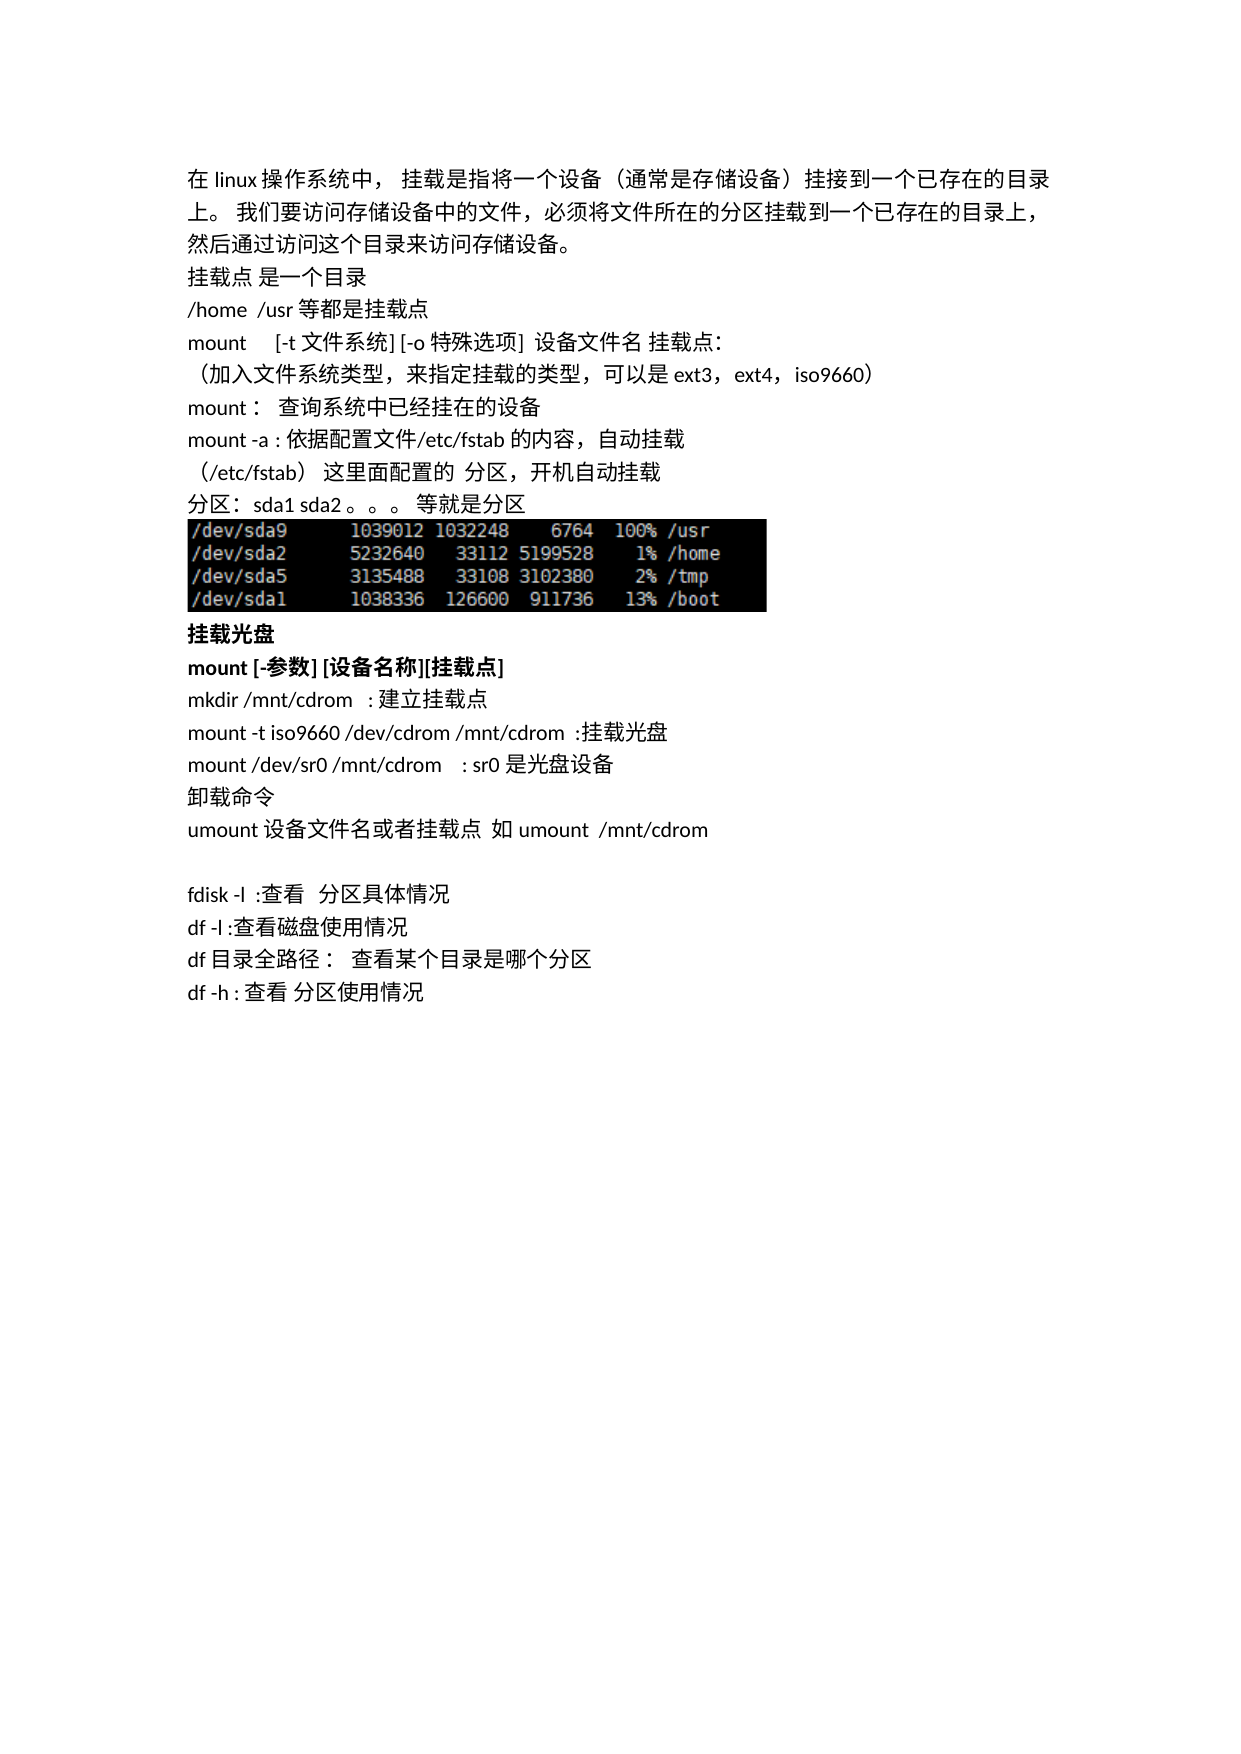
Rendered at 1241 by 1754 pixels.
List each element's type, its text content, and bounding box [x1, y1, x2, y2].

text df -h : 查看 分区使用情况 [187, 974, 1053, 1007]
picture [187, 519, 767, 612]
text 在linux操作系统中， 挂载是指将一个设备（通常是存储设备）挂接到一个已存在的目录上。 我们要访问存储设备中的文件，必须将文件所在的分区挂载到一个已存在的目录上， 然后通过访问这个目录来访问存储设备。 [187, 162, 1053, 259]
text fdisk -l :查看 分区具体情况 [187, 877, 1053, 909]
text 卸载命令 [187, 779, 1053, 812]
text df -l :查看磁盘使用情况 [187, 909, 1053, 942]
text mount [-t 文件系统] [-o 特殊选项] 设备文件名 挂载点： [187, 324, 1053, 357]
text mount /dev/sr0 /mnt/cdrom : sr0 是光盘设备 [187, 747, 1053, 779]
text 挂载光盘 [187, 617, 1053, 649]
text umount 设备文件名或者挂载点 如 umount /mnt/cdrom [187, 812, 1053, 844]
text mkdir /mnt/cdrom : 建立挂载点 [187, 682, 1053, 714]
text 挂载点 是一个目录 [187, 259, 1053, 292]
text （加入文件系统类型，来指定挂载的类型，可以是 ext3，ext4，iso9660） [187, 357, 1053, 389]
text （/etc/fstab） 这里面配置的 分区，开机自动挂载 [187, 454, 1053, 487]
text 分区：sda1 sda2 。。。 等就是分区 [187, 487, 1053, 519]
text df 目录全路径 ： 查看某个目录是哪个分区 [187, 942, 1053, 974]
text mount -a : 依据配置文件/etc/fstab 的内容，自动挂载 [187, 422, 1053, 454]
text mount [-参数] [设备名称][挂载点] [187, 649, 1053, 682]
text mount ： 查询系统中已经挂在的设备 [187, 389, 1053, 422]
text mount -t iso9660 /dev/cdrom /mnt/cdrom :挂载光盘 [187, 714, 1053, 747]
text /home /usr 等都是挂载点 [187, 292, 1053, 324]
